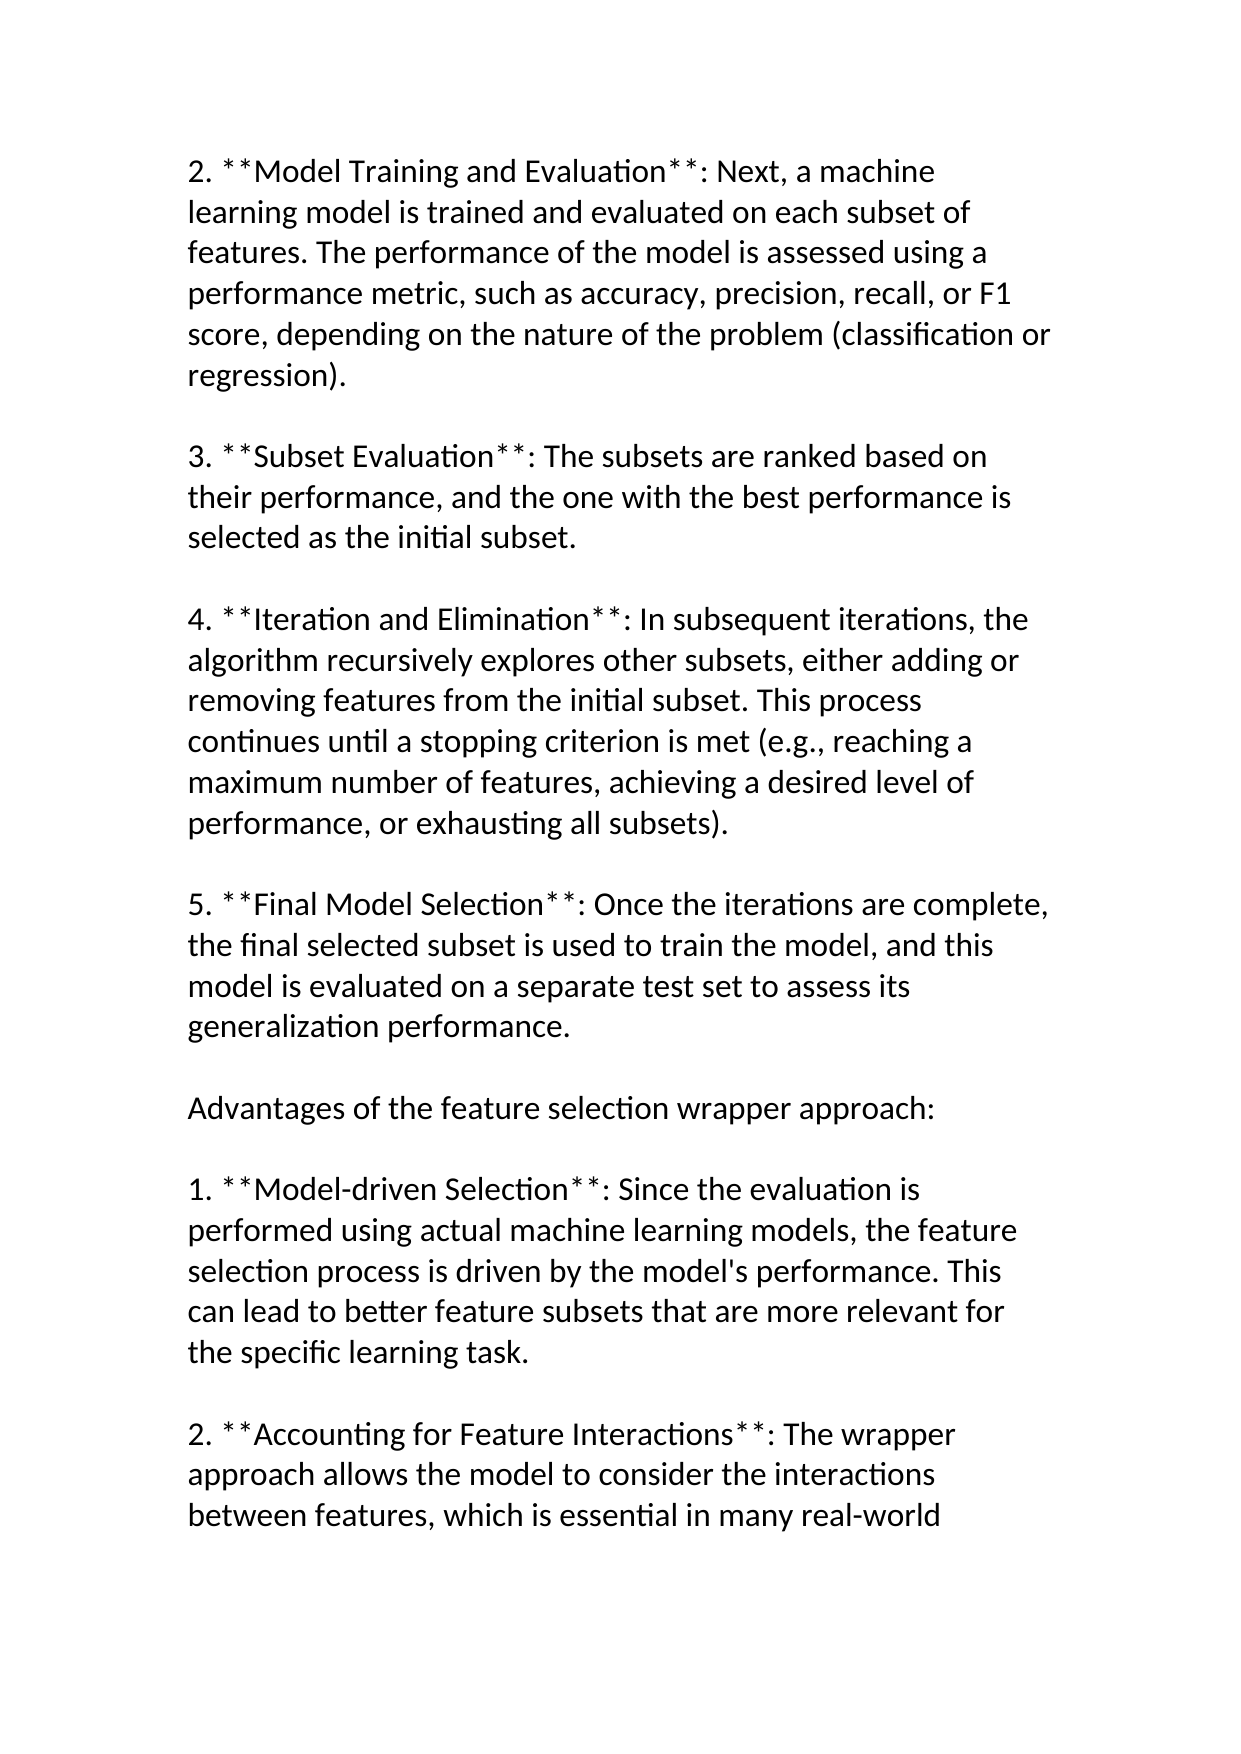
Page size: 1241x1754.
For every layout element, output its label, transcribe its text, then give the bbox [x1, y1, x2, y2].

list 4. **Iteration and Elimination**: In subsequent iterations, the algorithm recursively explores other subsets, either adding or removing features from the initial subset. This process continues until a stopping criterion is met (e.g., reaching a maximum number of features, achieving a desired level of performance, or exhausting all subsets). [187, 598, 1053, 842]
list 5. **Final Model Selection**: Once the iterations are complete, the final selected subset is used to train the model, and this model is evaluated on a separate test set to assess its generalization performance. [187, 883, 1053, 1046]
list 1. **Model-driven Selection**: Since the evaluation is performed using actual machine learning models, the feature selection process is driven by the model's performance. This can lead to better feature subsets that are more relevant for the specific learning task. [187, 1168, 1053, 1372]
list Advantages of the feature selection wrapper approach: [187, 1087, 1053, 1127]
list 2. **Model Training and Evaluation**: Next, a machine learning model is trained and evaluated on each subset of features. The performance of the model is assessed using a performance metric, such as accuracy, precision, recall, or F1 score, depending on the nature of the problem (classification or regression). [187, 150, 1053, 394]
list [187, 1413, 1053, 1535]
list 3. **Subset Evaluation**: The subsets are ranked based on their performance, and the one with the best performance is selected as the initial subset. [187, 435, 1053, 557]
